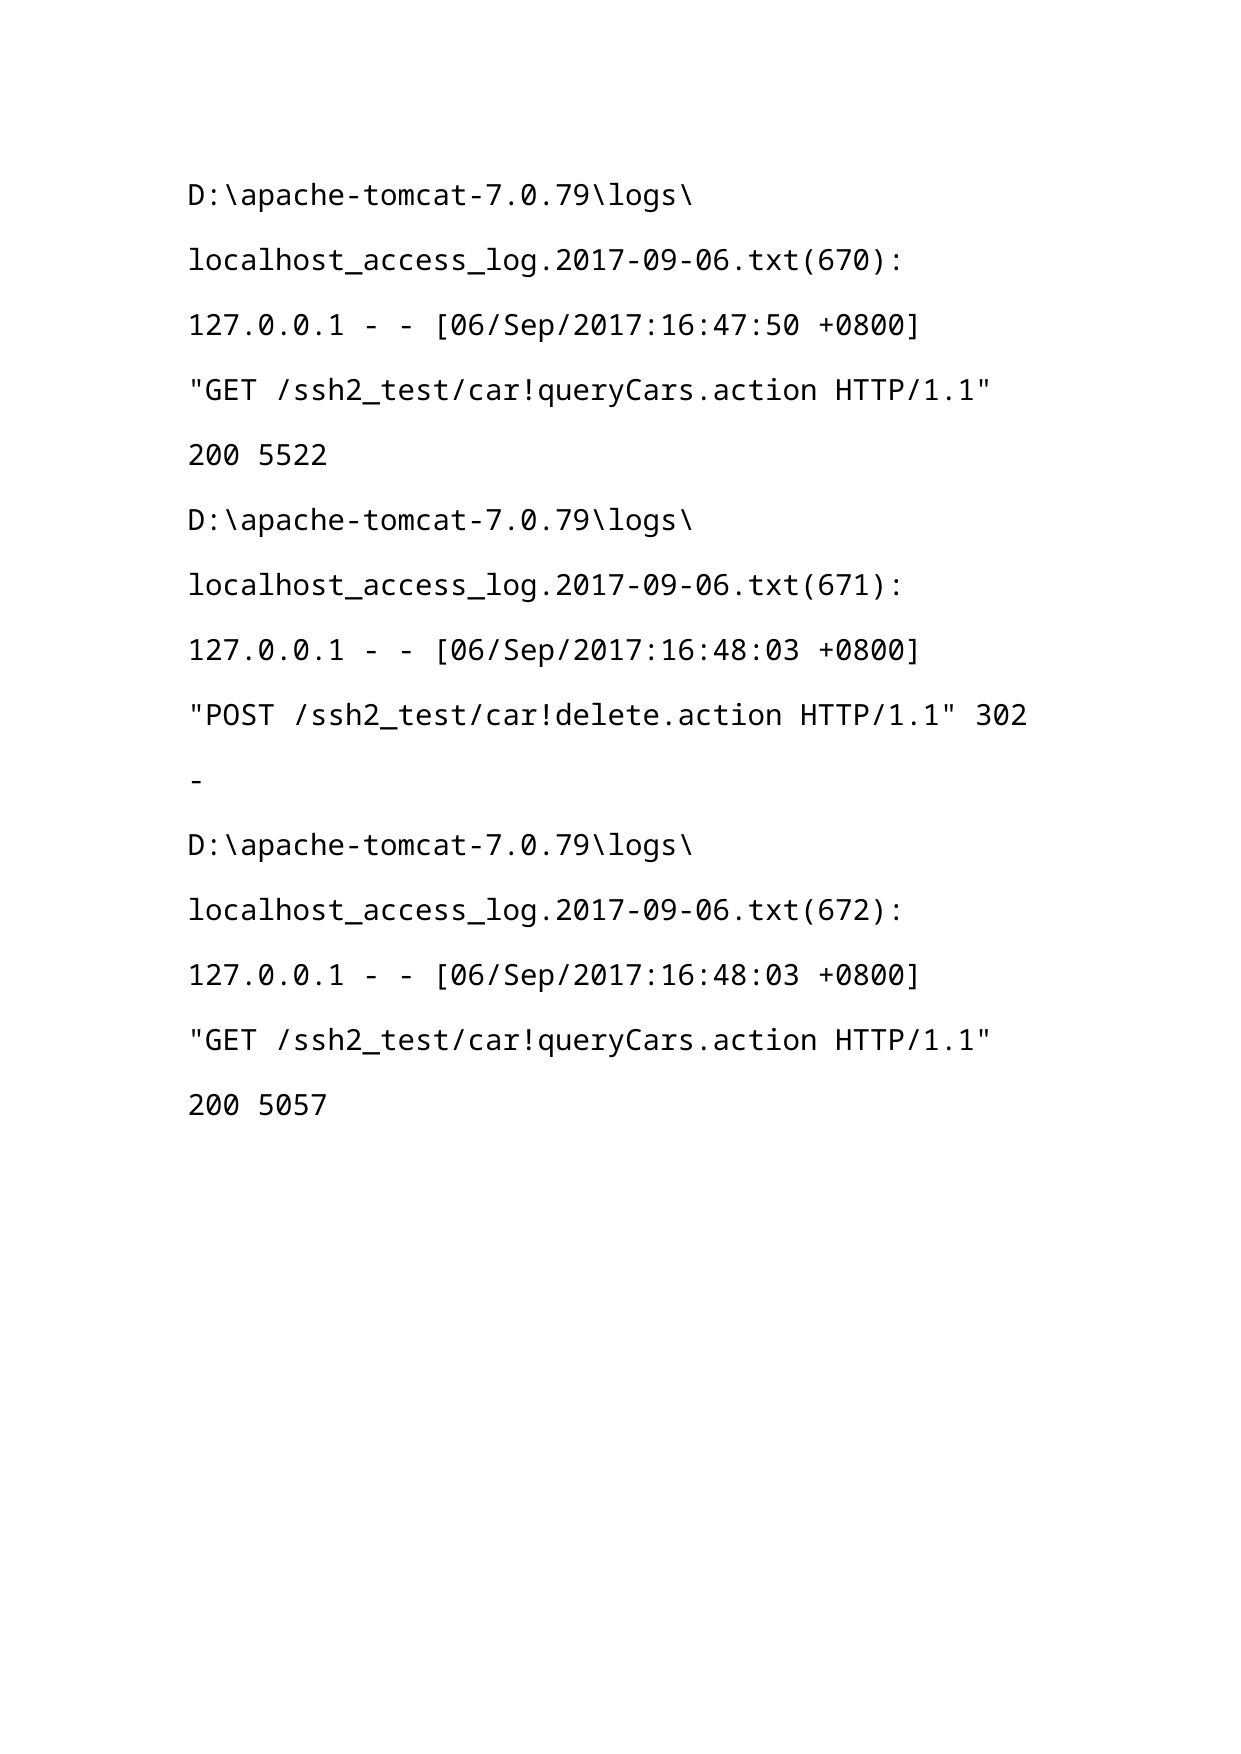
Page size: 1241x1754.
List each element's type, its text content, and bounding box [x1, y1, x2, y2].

text D:\apache-tomcat-7.0.79\logs\localhost_access_log.2017-09-06.txt(672): 127.0.0.1 - - [06/Sep/2017:16:48:03 +0800] "GET /ssh2_test/car!queryCars.action HTTP/1.1" 200 5057 [187, 812, 1053, 1137]
text D:\apache-tomcat-7.0.79\logs\localhost_access_log.2017-09-06.txt(671): 127.0.0.1 - - [06/Sep/2017:16:48:03 +0800] "POST /ssh2_test/car!delete.action HTTP/1.1" 302 - [187, 487, 1053, 812]
text D:\apache-tomcat-7.0.79\logs\localhost_access_log.2017-09-06.txt(670): 127.0.0.1 - - [06/Sep/2017:16:47:50 +0800] "GET /ssh2_test/car!queryCars.action HTTP/1.1" 200 5522 [187, 162, 1053, 487]
